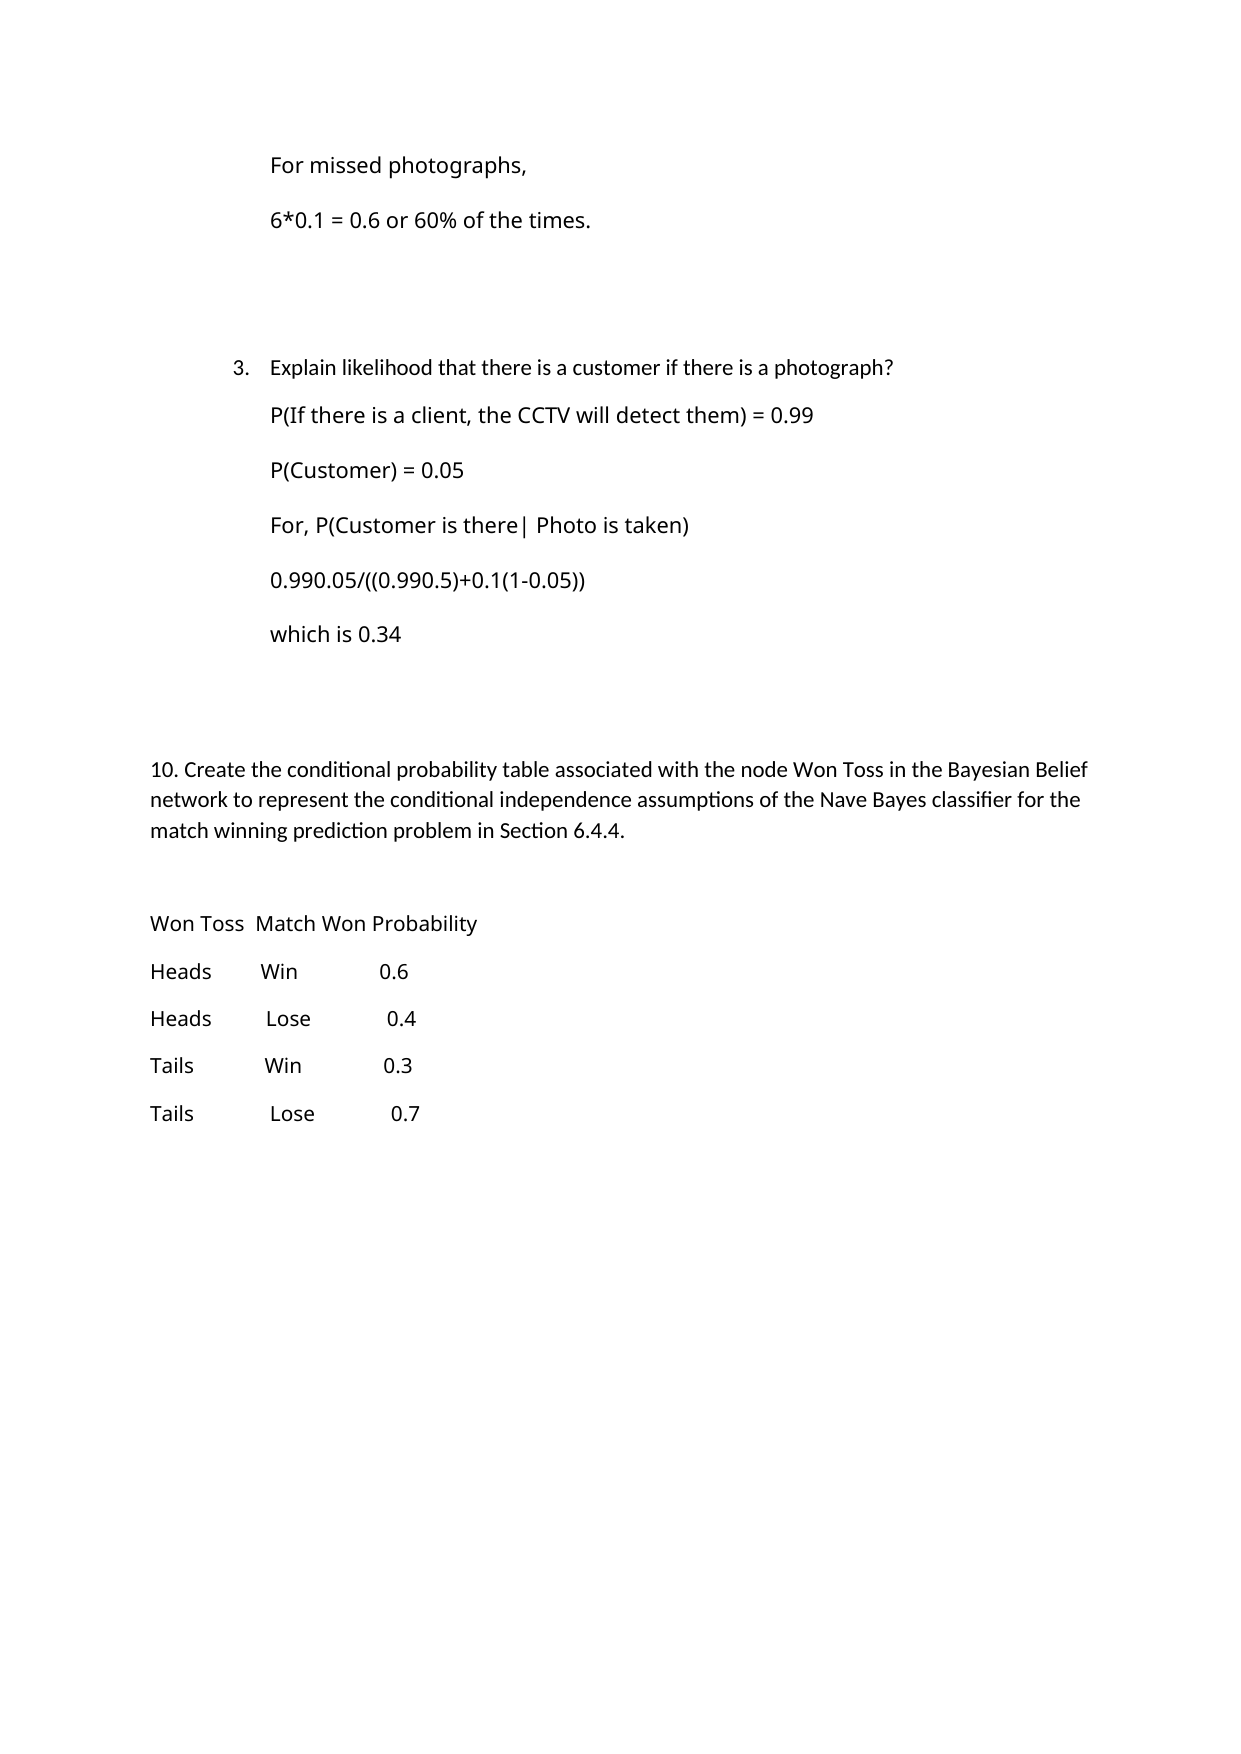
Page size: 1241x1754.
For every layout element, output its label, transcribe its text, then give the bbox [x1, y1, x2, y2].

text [270, 400, 1090, 430]
text Heads Win 0.6 [150, 957, 1090, 985]
text P(Customer) = 0.05 [270, 455, 1090, 485]
text Tails Win 0.3 [150, 1051, 1090, 1080]
text Tails Lose 0.7 [150, 1099, 1090, 1127]
list Explain likelihood that there is a customer if there is a photograph? [232, 353, 1090, 381]
text 10. Create the conditional probability table associated with the node Won Toss in the Bayesian Belief network to represent the conditional independence assumptions of the Nave Bayes classifier for the match winning prediction problem in Section 6.4.4. [150, 755, 1090, 844]
text For missed photographs, [270, 150, 1090, 180]
text For, P(Customer is there| Photo is taken) [270, 510, 1090, 539]
text 0.990.05/((0.990.5)+0.1(1-0.05)) [270, 564, 1090, 594]
text Heads Lose 0.4 [150, 1004, 1090, 1033]
text 6*0.1 = 0.6 or 60% of the times. [270, 205, 1090, 234]
text which is 0.34 [270, 619, 1090, 649]
text Won Toss Match Won Probability [150, 909, 1090, 938]
